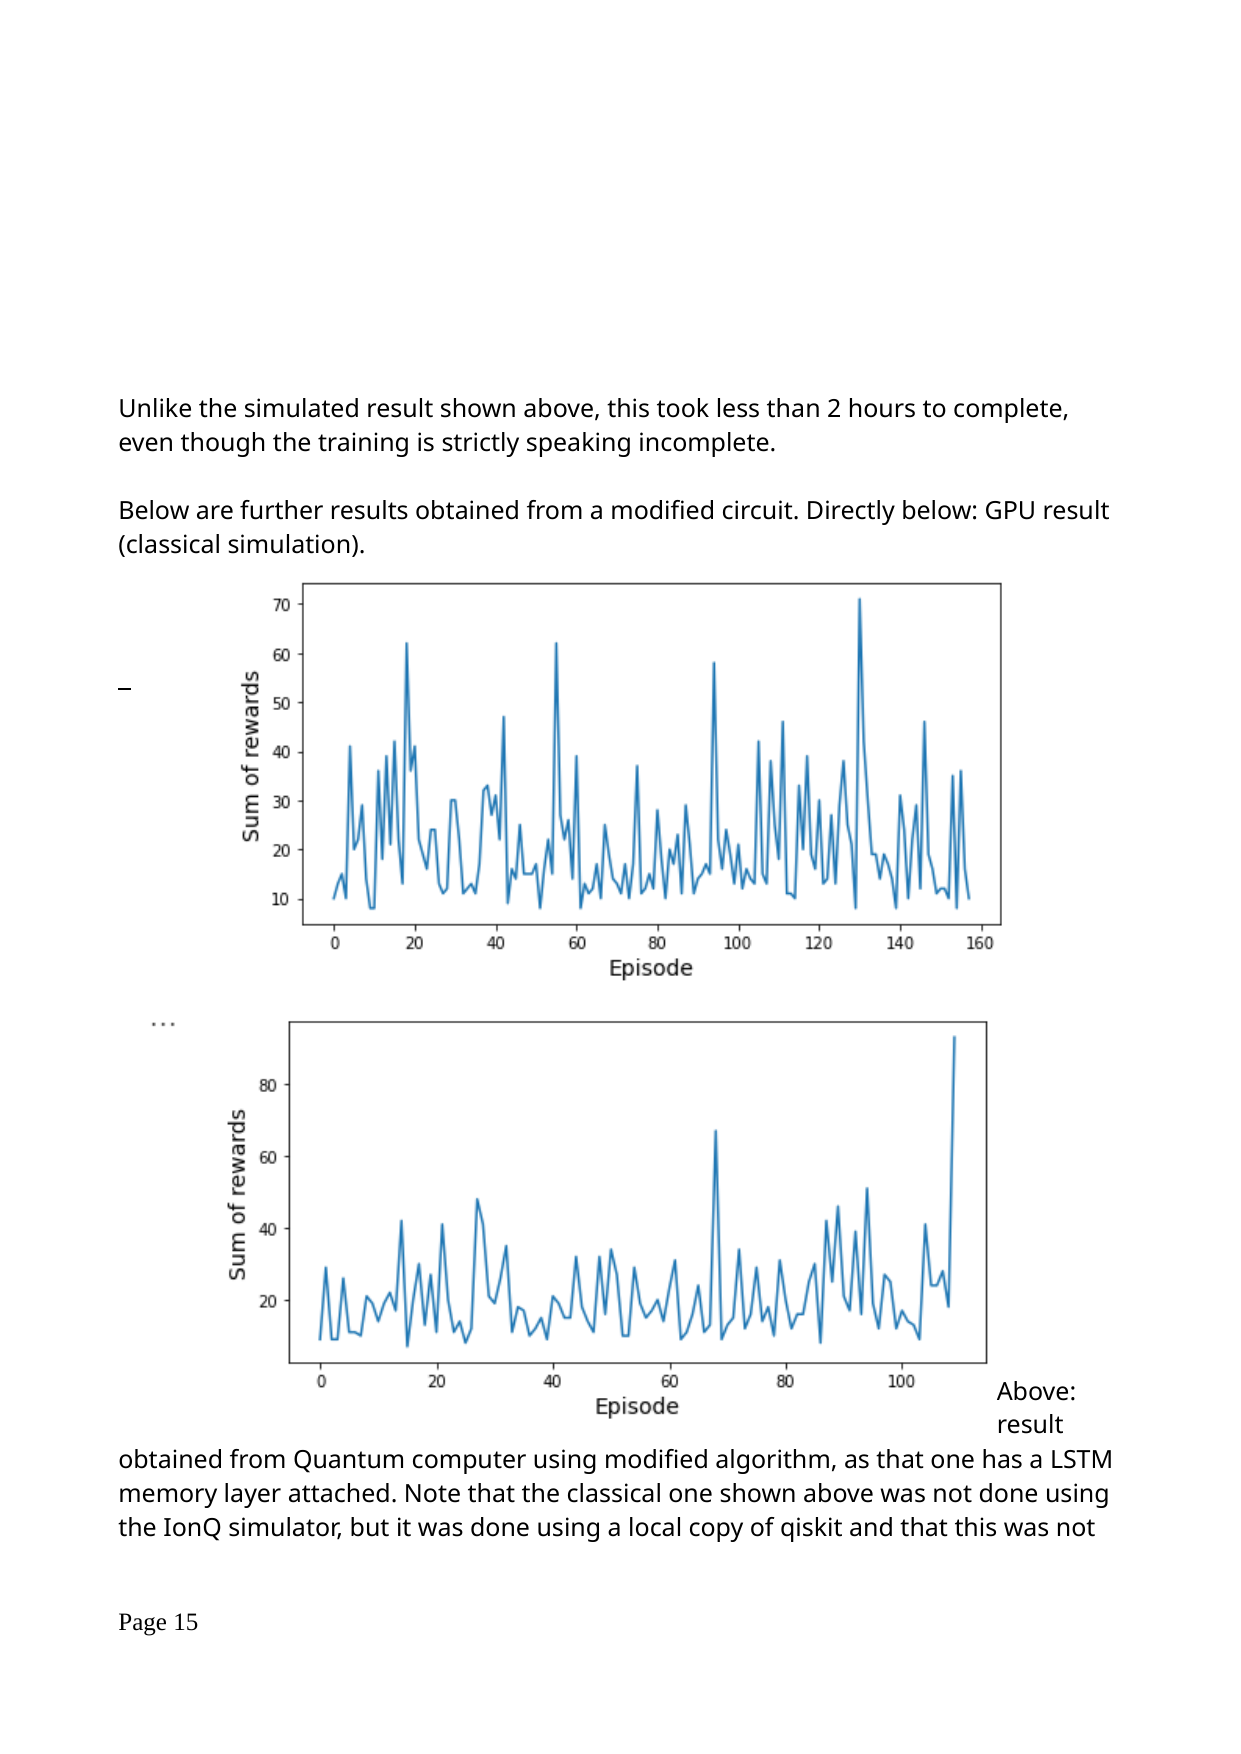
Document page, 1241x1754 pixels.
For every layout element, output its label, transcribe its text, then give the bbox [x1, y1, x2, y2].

text Below are further results obtained from a modified circuit. Directly below: GPU result (classical simulation). [118, 493, 1122, 561]
picture [131, 1009, 997, 1433]
picture [196, 566, 1063, 990]
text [118, 1373, 1122, 1543]
text Unlike the simulated result shown above, this took less than 2 hours to complete, even though the training is strictly speaking incomplete. [118, 391, 1122, 459]
